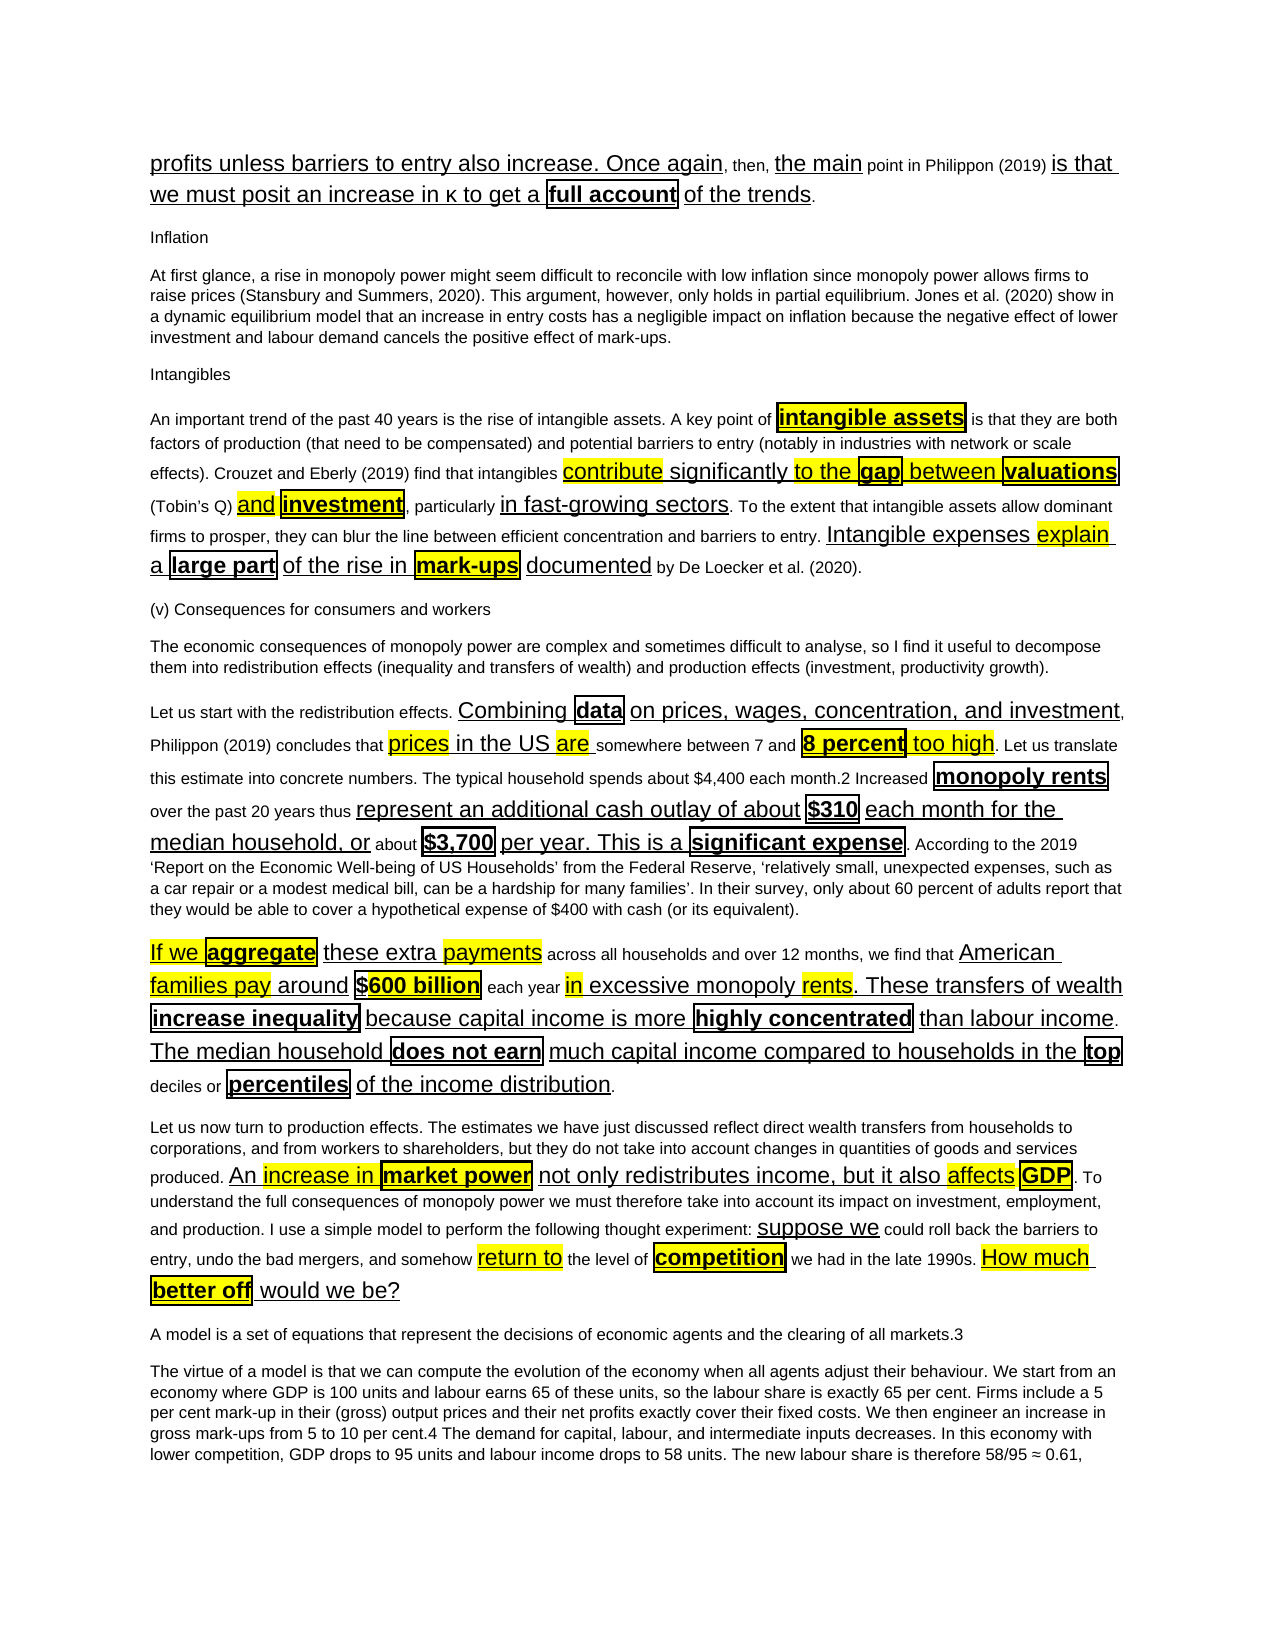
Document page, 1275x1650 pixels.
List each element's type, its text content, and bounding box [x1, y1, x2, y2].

text A model is a set of equations that represent the decisions of economic agents and the clearing of all markets.3 [150, 1325, 1125, 1344]
text Let us now turn to production effects. The estimates we have just discussed reflect direct wealth transfers from households to corporations, and from workers to shareholders, but they do not take into account changes in quantities of goods and services produced. An increase in market power not only redistributes income, but it also affects GDP. To understand the full consequences of monopoly power we must therefore take into account its impact on investment, employment, and production. I use a simple model to perform the following thought experiment: suppose we could roll back the barriers to entry, undo the bad mergers, and somehow return to the level of competition we had in the late 1990s. How much better off would we be? [150, 1118, 1125, 1306]
text An important trend of the past 40 years is the rise of intangible assets. A key point of intangible assets is that they are both factors of production (that need to be compensated) and potential barriers to entry (notably in industries with network or scale effects). Crouzet and Eberly (2019) find that intangibles contribute significantly to the gap between valuations (Tobin’s Q) and investment, particularly in fast-growing sectors. To the extent that intangible assets allow dominant firms to prosper, they can blur the line between efficient concentration and barriers to entry. Intangible expenses explain a large part of the rise in mark-ups documented by De Loecker et al. (2020). [150, 402, 1125, 580]
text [150, 1362, 1125, 1464]
text Let us start with the redistribution effects. Combining data on prices, wages, concentration, and investment, Philippon (2019) concludes that prices in the US are somewhere between 7 and 8 percent too high. Let us translate this estimate into concrete numbers. The typical household spends about $4,400 each month.2 Increased monopoly rents over the past 20 years thus represent an additional cash outlay of about $310 each month for the median household, or about $3,700 per year. This is a significant expense. According to the 2019 ‘Report on the Economic Well-being of US Households’ from the Federal Reserve, ‘relatively small, unexpected expenses, such as a car repair or a modest medical bill, can be a hardship for many families’. In their survey, only about 60 percent of adults report that they would be able to cover a hypothetical expense of $400 with cash (or its equivalent). [150, 695, 1125, 919]
text (v) Consequences for consumers and workers [150, 599, 1125, 619]
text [150, 150, 1125, 209]
text At first glance, a rise in monopoly power might seem difficult to reconcile with low inflation since monopoly power allows firms to raise prices (Stansbury and Summers, 2020). This argument, however, only holds in partial equilibrium. Jones et al. (2020) show in a dynamic equilibrium model that an increase in entry costs has a negligible impact on inflation because the negative effect of lower investment and labour demand cancels the positive effect of mark-ups. [150, 266, 1125, 347]
text The economic consequences of monopoly power are complex and sometimes difficult to analyse, so I find it useful to decompose them into redistribution effects (inequality and transfers of wealth) and production effects (investment, productivity growth). [150, 637, 1125, 677]
text Inflation [150, 228, 1125, 247]
text Intangibles [150, 365, 1125, 384]
text If we aggregate these extra payments across all households and over 12 months, we find that American families pay around $600 billion each year in excessive monopoly rents. These transfers of wealth increase inequality because capital income is more highly concentrated than labour income. The median household does not earn much capital income compared to households in the top deciles or percentiles of the income distribution. [150, 937, 1125, 1099]
